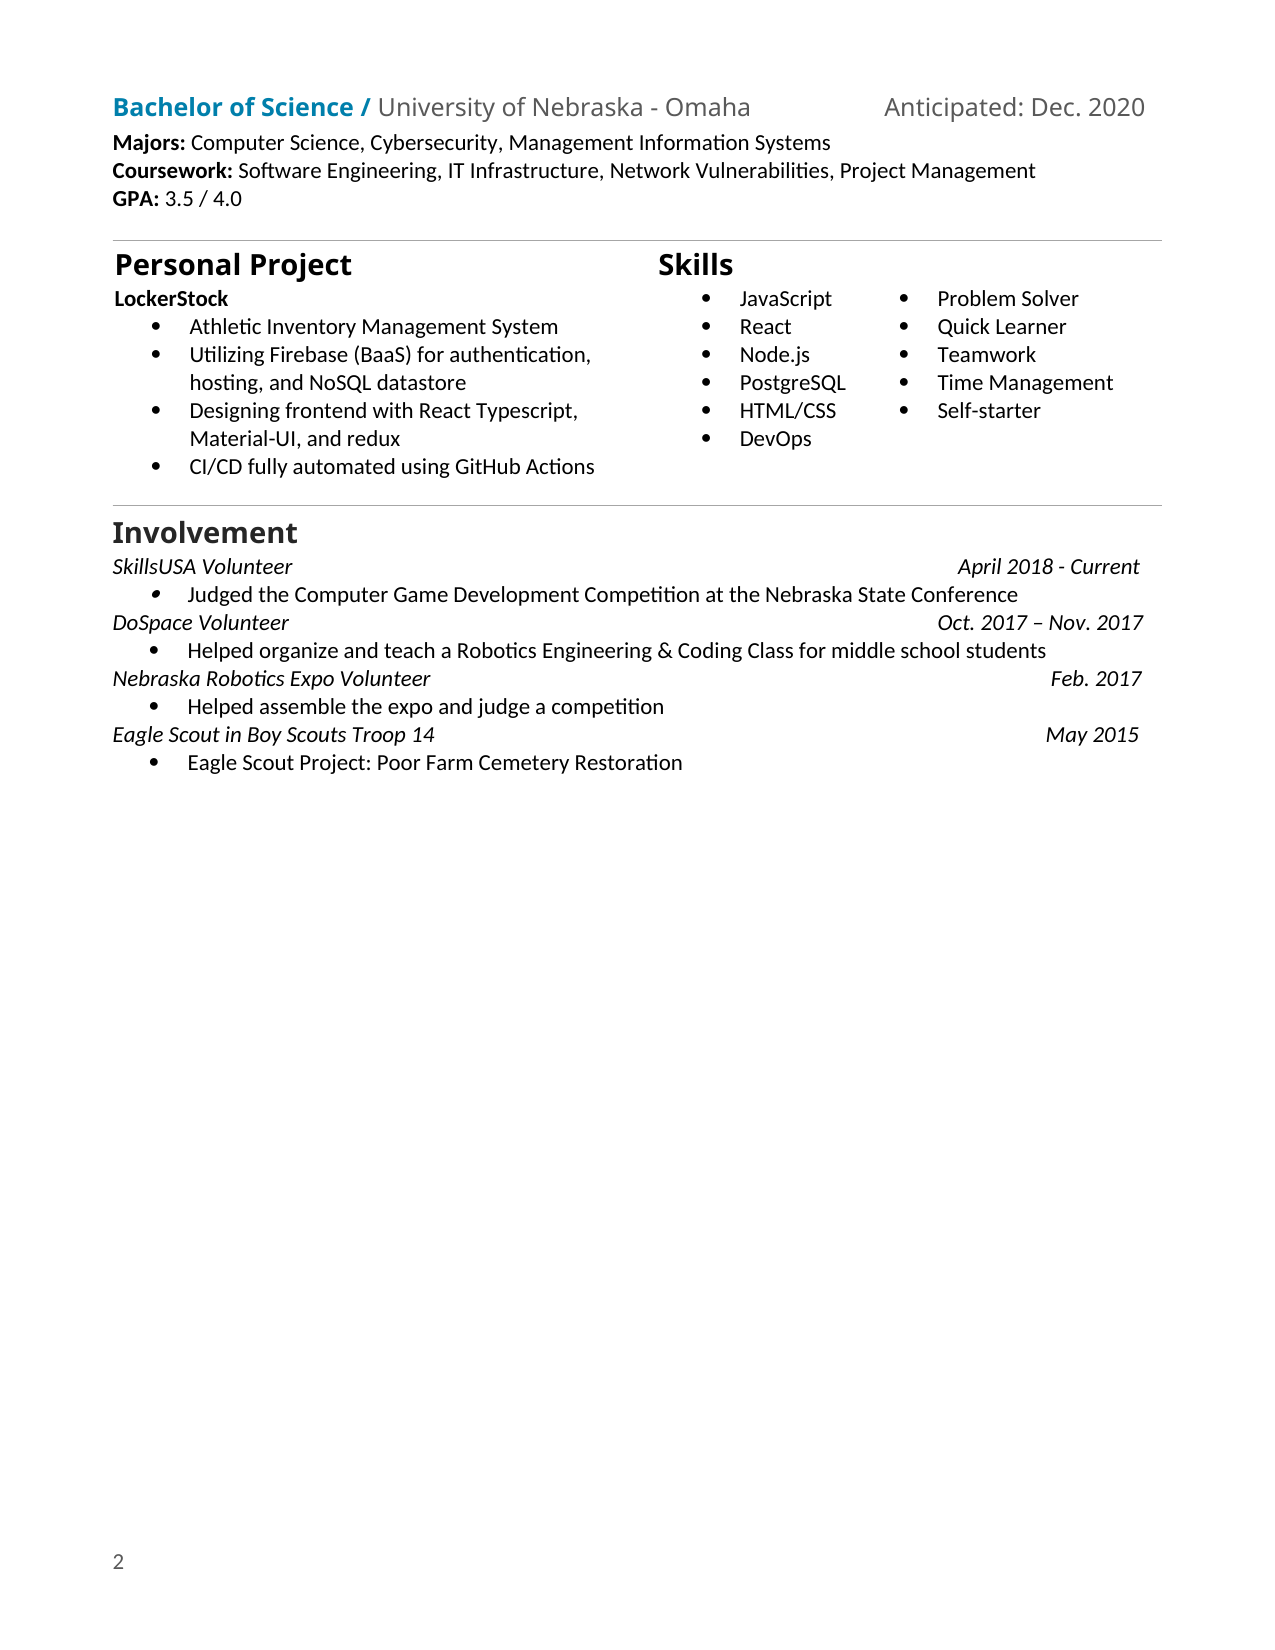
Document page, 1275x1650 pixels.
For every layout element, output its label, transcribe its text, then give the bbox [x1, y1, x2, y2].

subtitle Bachelor of Science / University of Nebraska - Omaha Anticipated: Dec. 2020 [112, 90, 1162, 124]
text DoSpace Volunteer Oct. 2017 – Nov. 2017 [112, 608, 1162, 636]
list Helped assemble the expo and judge a competition [150, 692, 1162, 720]
list Helped organize and teach a Robotics Engineering & Coding Class for middle school students [150, 636, 1162, 664]
table_header Skills [647, 244, 1126, 505]
table_header Personal Project LockerStock Athletic Inventory Management System Utilizing Firebase (BaaS) for authentication, hosting, and NoSQL datastore Designing frontend with React Typescript, Material-UI, and redux CI/CD fully automated using GitHub Actions [103, 244, 647, 505]
subtitle Involvement [112, 506, 1162, 552]
list Eagle Scout Project: Poor Farm Cemetery Restoration [150, 748, 1162, 776]
text Eagle Scout in Boy Scouts Troop 14 May 2015 [112, 720, 1162, 748]
text Majors: Computer Science, Cybersecurity, Management Information Systems Coursework: Software Engineering, IT Infrastructure, Network Vulnerabilities, Project Management GPA: 3.5 / 4.0 [112, 128, 1162, 240]
text SkillsUSA Volunteer April 2018 - Current [112, 552, 1162, 580]
text Nebraska Robotics Expo Volunteer Feb. 2017 [112, 664, 1162, 692]
list Judged the Computer Game Development Competition at the Nebraska State Conference [150, 580, 1162, 608]
